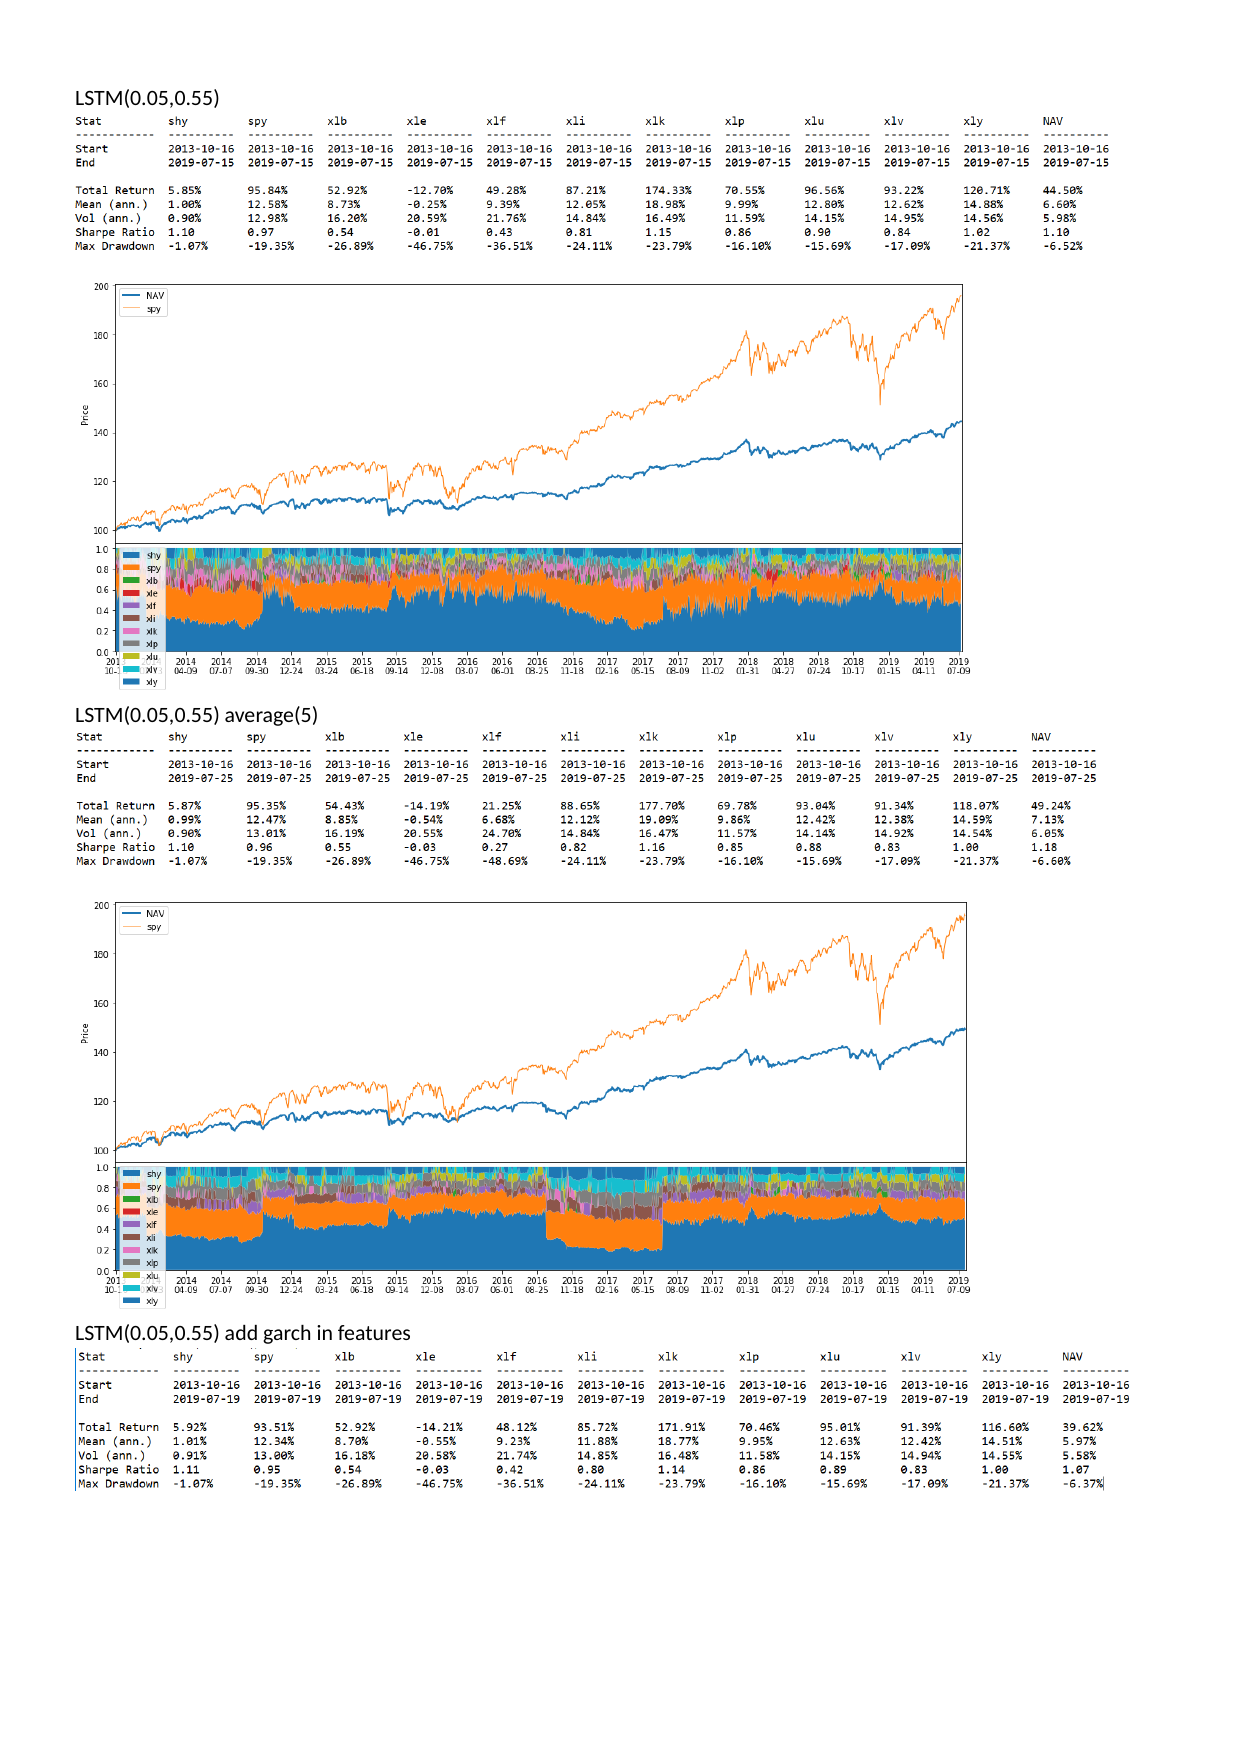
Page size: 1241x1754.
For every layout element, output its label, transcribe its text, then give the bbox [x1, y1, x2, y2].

picture [75, 730, 1098, 867]
text LSTM(0.05,0.55) add garch in features [75, 1316, 1165, 1348]
picture [75, 275, 976, 695]
text LSTM(0.05,0.55) [75, 81, 1165, 113]
text LSTM(0.05,0.55) average(5) [75, 698, 1165, 731]
picture [75, 893, 976, 1314]
picture [75, 113, 1118, 252]
picture [75, 1348, 1132, 1491]
